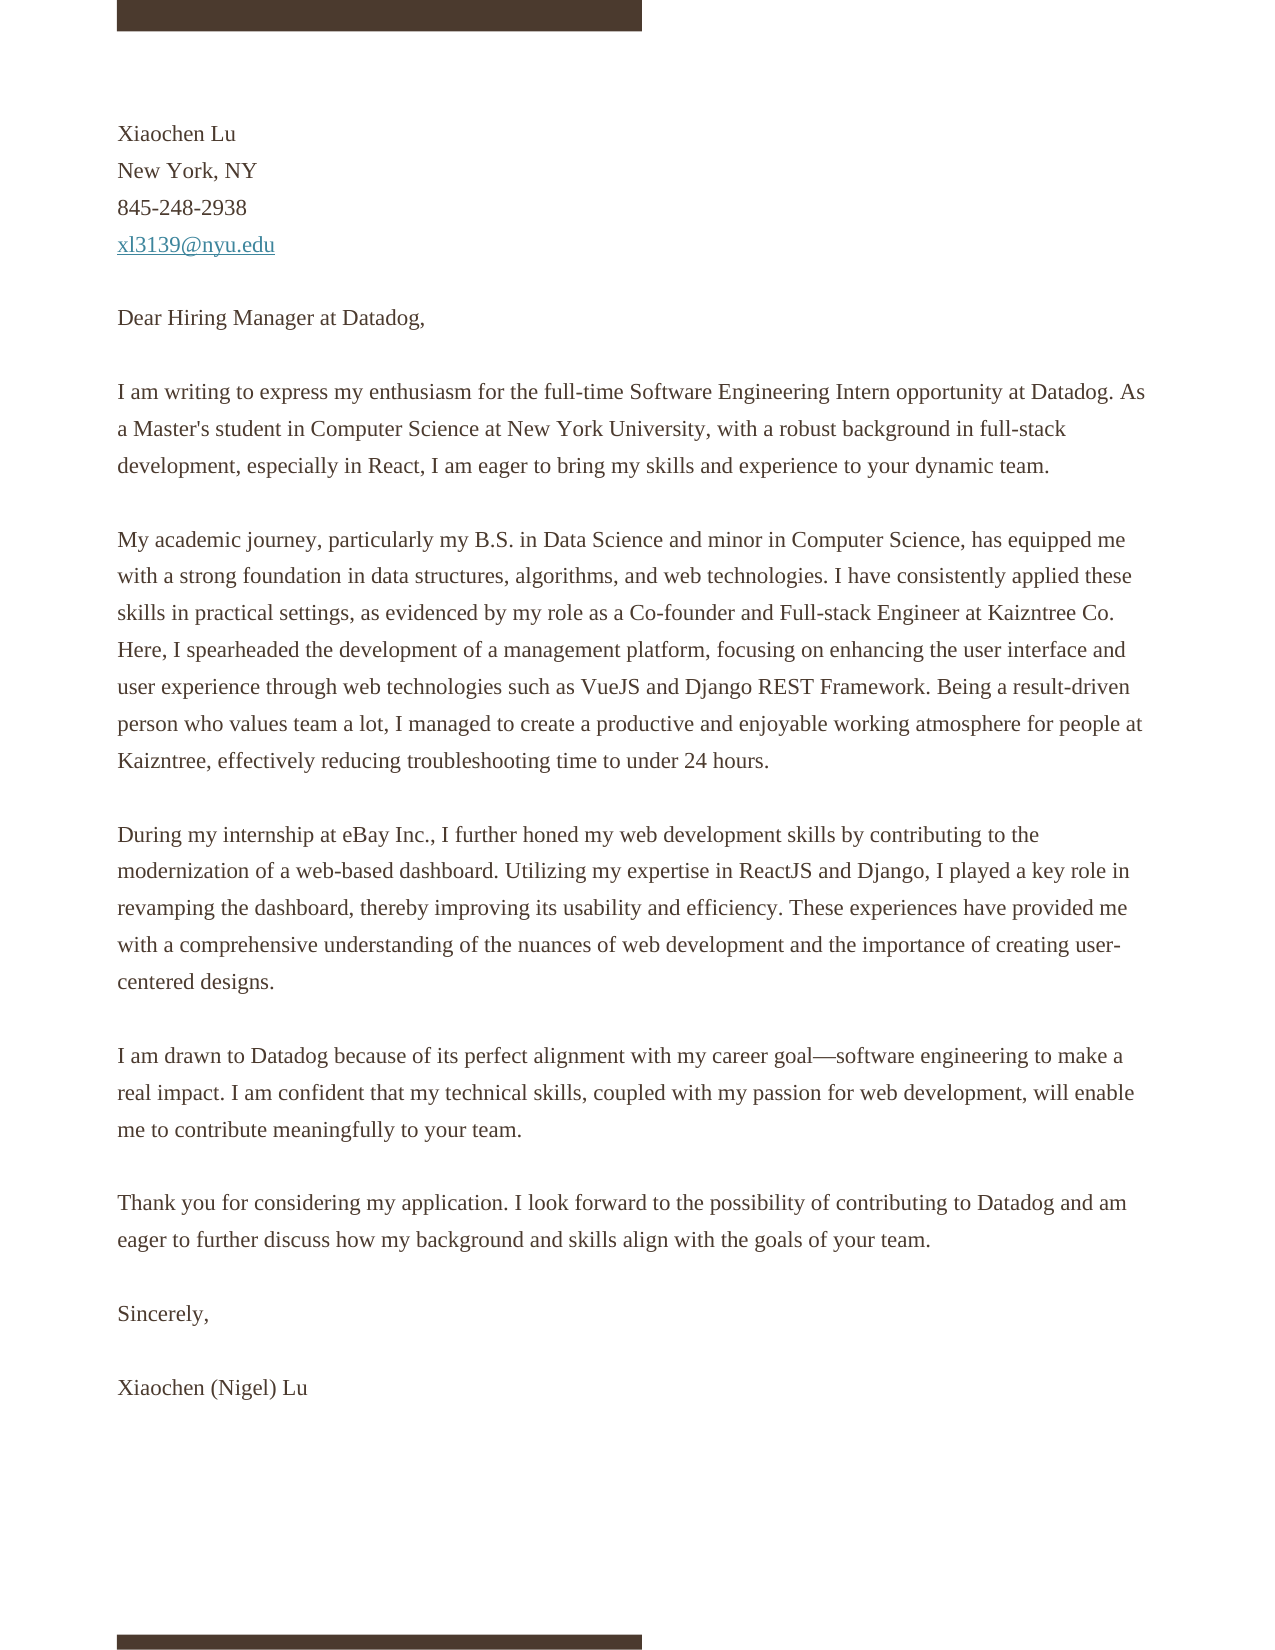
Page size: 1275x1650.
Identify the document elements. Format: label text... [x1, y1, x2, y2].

text xl3139@nyu.edu [117, 231, 1158, 257]
text New York, NY [117, 157, 1158, 183]
text 845-248-2938 [117, 194, 1158, 220]
text Xiaochen (Nigel) Lu [117, 1374, 1158, 1400]
text I am writing to express my enthusiasm for the full-time Software Engineering Intern opportunity at Datadog. As a Master's student in Computer Science at New York University, with a robust background in full-stack development, especially in React, I am eager to bring my skills and experience to your dynamic team. [117, 378, 1158, 478]
text My academic journey, particularly my B.S. in Data Science and minor in Computer Science, has equipped me with a strong foundation in data structures, algorithms, and web technologies. I have consistently applied these skills in practical settings, as evidenced by my role as a Co-founder and Full-stack Engineer at Kaizntree Co. Here, I spearheaded the development of a management platform, focusing on enhancing the user interface and user experience through web technologies such as VueJS and Django REST Framework. Being a result-driven person who values team a lot, I managed to create a productive and enjoyable working atmosphere for people at Kaizntree, effectively reducing troubleshooting time to under 24 hours. [117, 526, 1158, 773]
text Xiaochen Lu [117, 120, 1158, 146]
text Dear Hiring Manager at Datadog, [117, 304, 1158, 331]
text Thank you for considering my application. I look forward to the possibility of contributing to Datadog and am eager to further discuss how my background and skills align with the goals of your team. [117, 1189, 1158, 1253]
text I am drawn to Datadog because of its perfect alignment with my career goal—software engineering to make a real impact. I am confident that my technical skills, coupled with my passion for web development, will enable me to contribute meaningfully to your team. [117, 1042, 1158, 1142]
text During my internship at eBay Inc., I further honed my web development skills by contributing to the modernization of a web-based dashboard. Utilizing my expertise in ReactJS and Django, I played a key role in revamping the dashboard, thereby improving its usability and efficiency. These experiences have provided me with a comprehensive understanding of the nuances of web development and the importance of creating user-centered designs. [117, 821, 1158, 994]
text Sincerely, [117, 1300, 1158, 1326]
